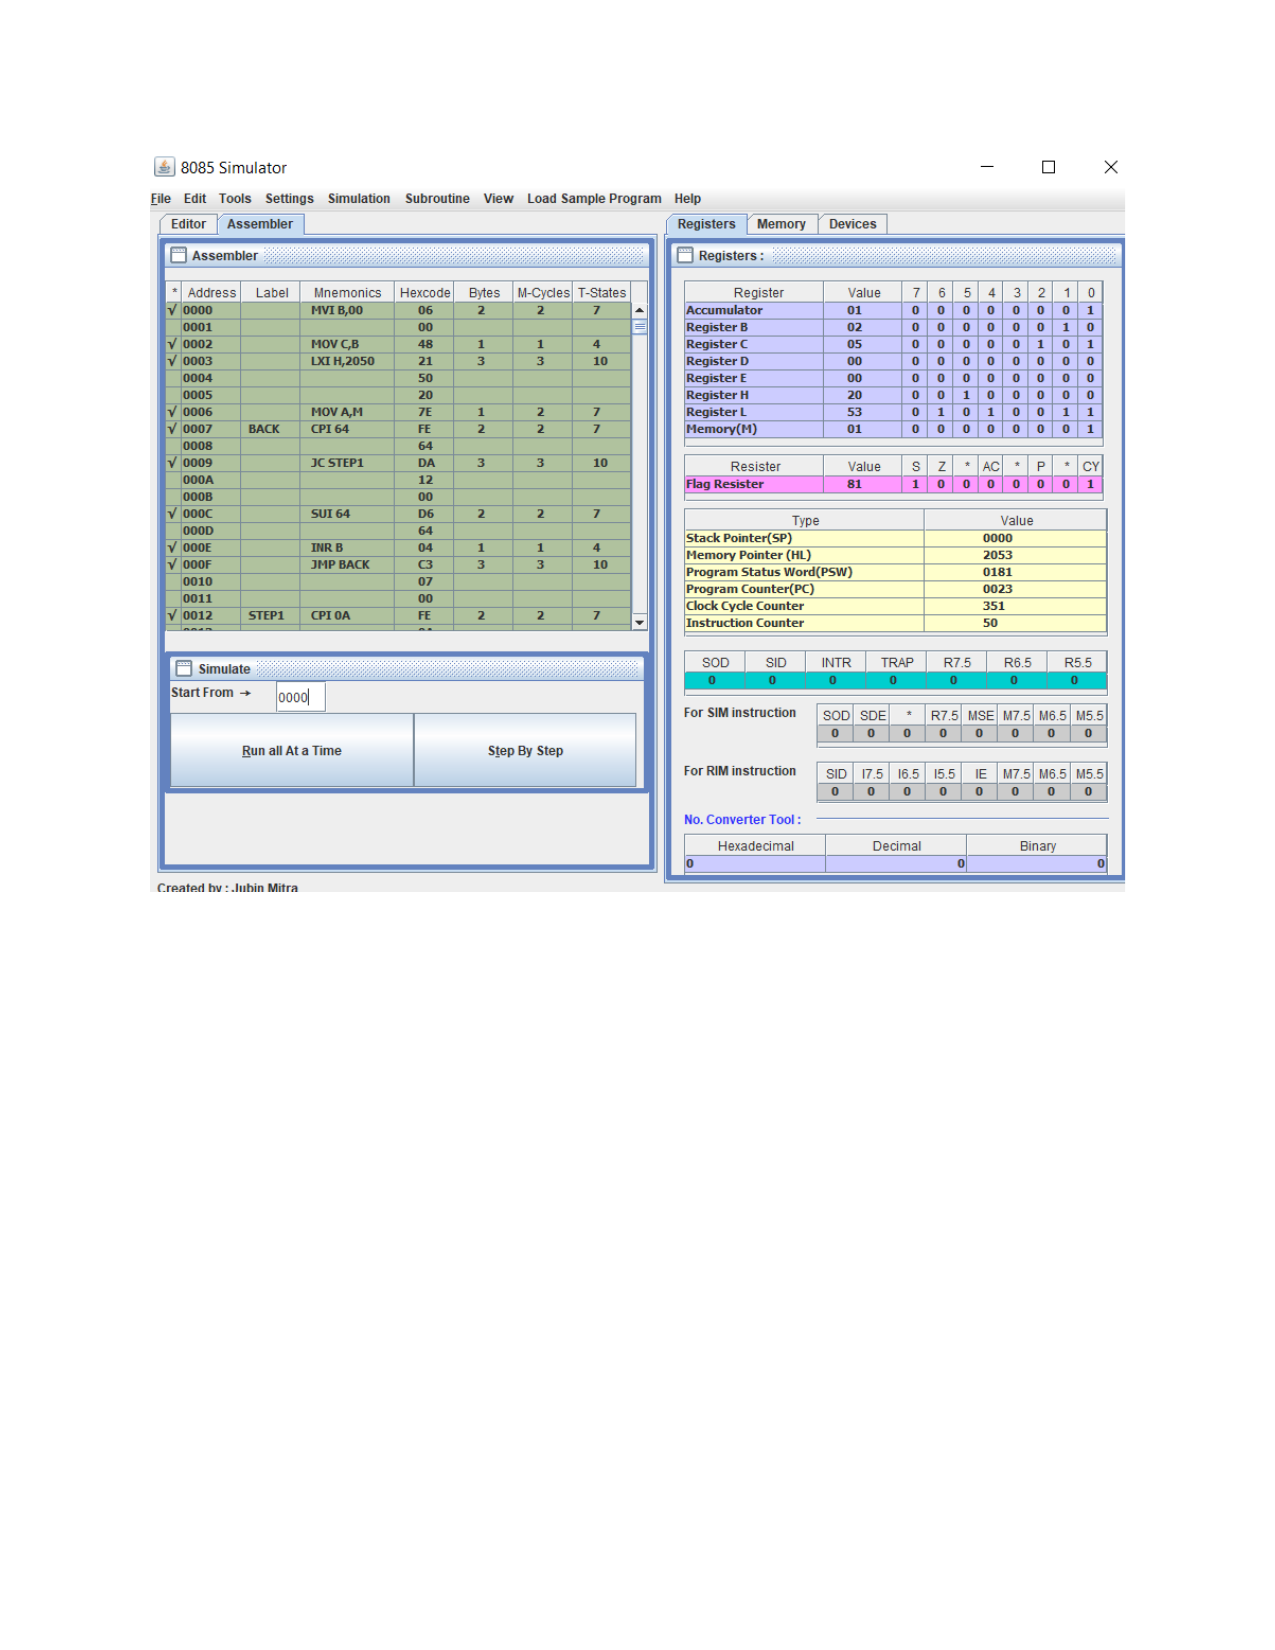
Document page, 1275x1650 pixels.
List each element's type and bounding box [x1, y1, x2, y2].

picture [150, 150, 1125, 892]
